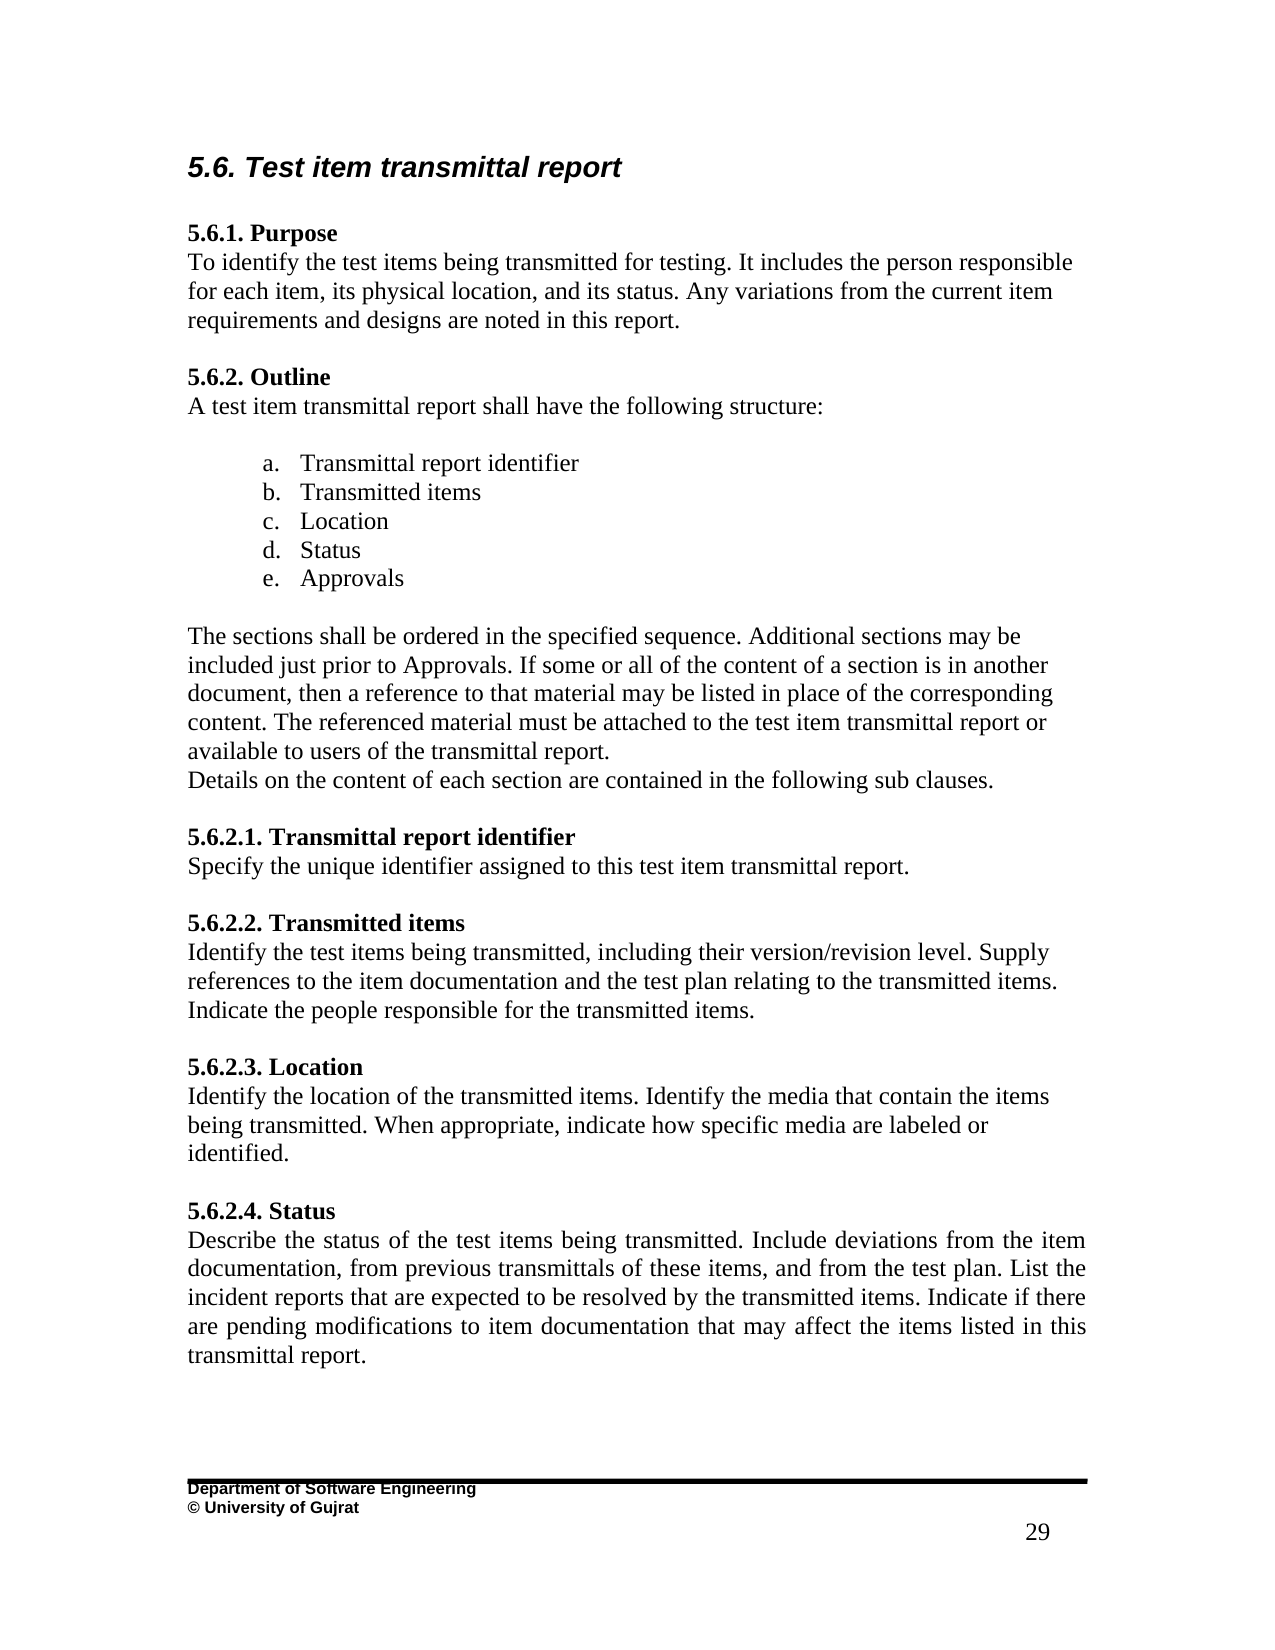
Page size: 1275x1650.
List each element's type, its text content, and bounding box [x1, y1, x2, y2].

list Status [262, 535, 1087, 563]
subtitle 5.6.1. Purpose [187, 218, 1087, 247]
list Transmittal report identifier [262, 448, 1087, 477]
text The sections shall be ordered in the specified sequence. Additional sections may be included just prior to Approvals. If some or all of the content of a section is in another document, then a reference to that material may be listed in place of the corresponding content. The referenced material must be attached to the test item transmittal report or available to users of the transmittal report. [187, 621, 1087, 765]
subtitle 5.6. Test item transmittal report [187, 150, 1087, 183]
text Details on the content of each section are contained in the following sub clauses. [187, 765, 1087, 793]
text To identify the test items being transmitted for testing. It includes the person responsible for each item, its physical location, and its status. Any variations from the current item requirements and designs are noted in this report. [187, 247, 1087, 333]
text Describe the status of the test items being transmitted. Include deviations from the item documentation, from previous transmittals of these items, and from the test plan. List the incident reports that are expected to be resolved by the transmitted items. Indicate if there are pending modifications to item documentation that may affect the items listed in this transmittal report. [187, 1225, 1087, 1368]
text A test item transmittal report shall have the following structure: [187, 391, 1087, 420]
text Specify the unique identifier assigned to this test item transmittal report. [187, 851, 1087, 880]
text Identify the test items being transmitted, including their version/revision level. Supply references to the item documentation and the test plan relating to the transmitted items. Indicate the people responsible for the transmitted items. [187, 937, 1087, 1023]
list Location [262, 506, 1087, 535]
subtitle 5.6.2. Outline [187, 362, 1087, 391]
list Transmitted items [262, 477, 1087, 506]
list Approvals [262, 563, 1087, 592]
subtitle 5.6.2.3. Location [187, 1052, 1087, 1081]
subtitle 5.6.2.2. Transmitted items [187, 908, 1087, 937]
text Identify the location of the transmitted items. Identify the media that contain the items being transmitted. When appropriate, indicate how specific media are labeled or identified. [187, 1081, 1087, 1167]
subtitle 5.6.2.1. Transmittal report identifier [187, 822, 1087, 851]
subtitle 5.6.2.4. Status [187, 1196, 1087, 1225]
